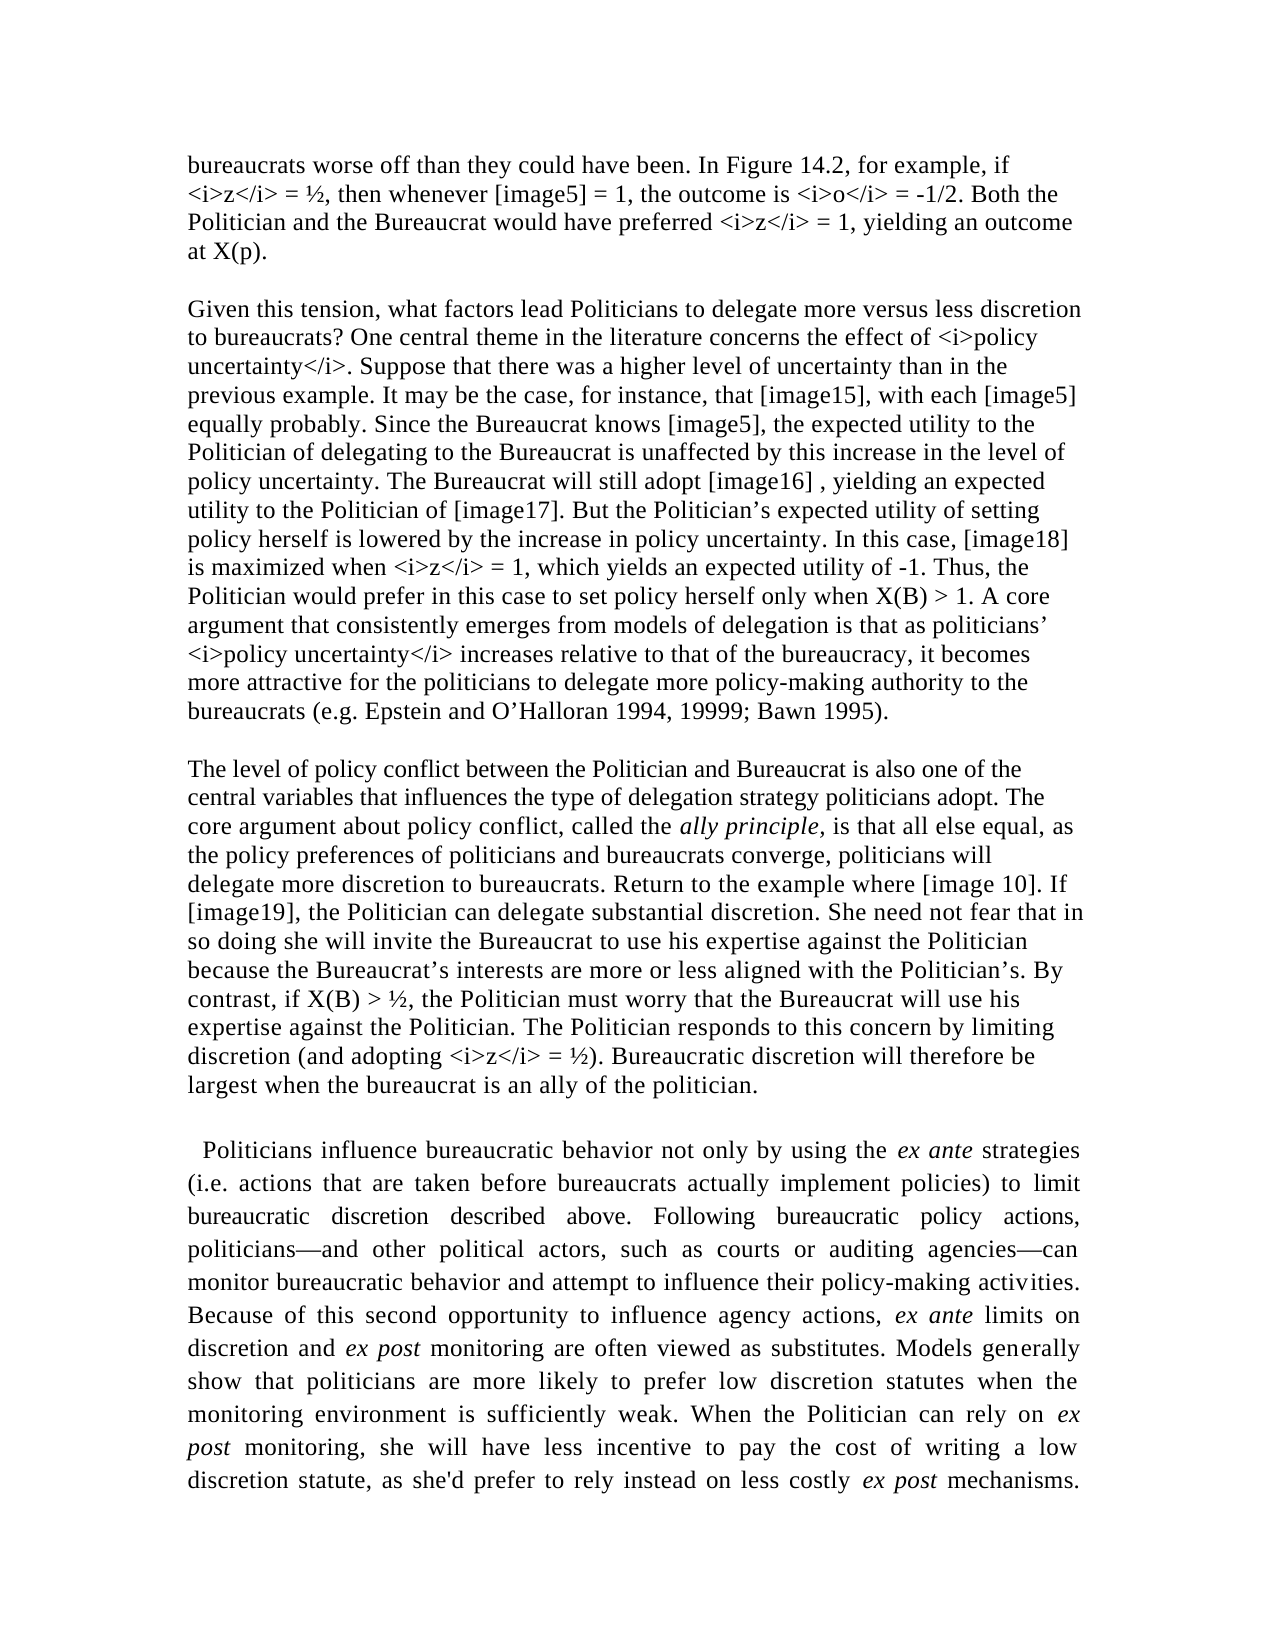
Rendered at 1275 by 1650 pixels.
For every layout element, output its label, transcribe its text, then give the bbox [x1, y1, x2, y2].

text The level of policy conflict between the Politician and Bureaucrat is also one of the central variables that influences the type of delegation strategy politicians adopt. The core argument about policy conflict, called the ally principle, is that all else equal, as the policy preferences of politicians and bureaucrats converge, politicians will delegate more discretion to bureaucrats. Return to the example where [image 10]. If [image19], the Politician can delegate substantial discretion. She need not fear that in so doing she will invite the Bureaucrat to use his expertise against the Politician because the Bureaucrat’s interests are more or less aligned with the Politician’s. By contrast, if X(B) > ½, the Politician must worry that the Bureaucrat will use his expertise against the Politician. The Politician responds to this concern by limiting discretion (and adopting <i>z</i> = ½). Bureaucratic discretion will therefore be largest when the bureaucrat is an ally of the politician. [187, 754, 1087, 1099]
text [187, 1135, 1080, 1494]
text Given this tension, what factors lead Politicians to delegate more versus less discretion to bureaucrats? One central theme in the literature concerns the effect of <i>policy uncertainty</i>. Suppose that there was a higher level of uncertainty than in the previous example. It may be the case, for instance, that [image15], with each [image5] equally probably. Since the Bureaucrat knows [image5], the expected utility to the Politician of delegating to the Bureaucrat is unaffected by this increase in the level of policy uncertainty. The Bureaucrat will still adopt [image16] , yielding an expected utility to the Politician of [image17]. But the Politician’s expected utility of setting policy herself is lowered by the increase in policy uncertainty. In this case, [image18] is maximized when <i>z</i> = 1, which yields an expected utility of -1. Thus, the Politician would prefer in this case to set policy herself only when X(B) > 1. A core argument that consistently emerges from models of delegation is that as politicians’ <i>policy uncertainty</i> increases relative to that of the bureaucracy, it becomes more attractive for the politicians to delegate more policy-making authority to the bureaucrats (e.g. Epstein and O’Halloran 1994, 19999; Bawn 1995). [187, 294, 1087, 725]
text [187, 150, 1087, 265]
